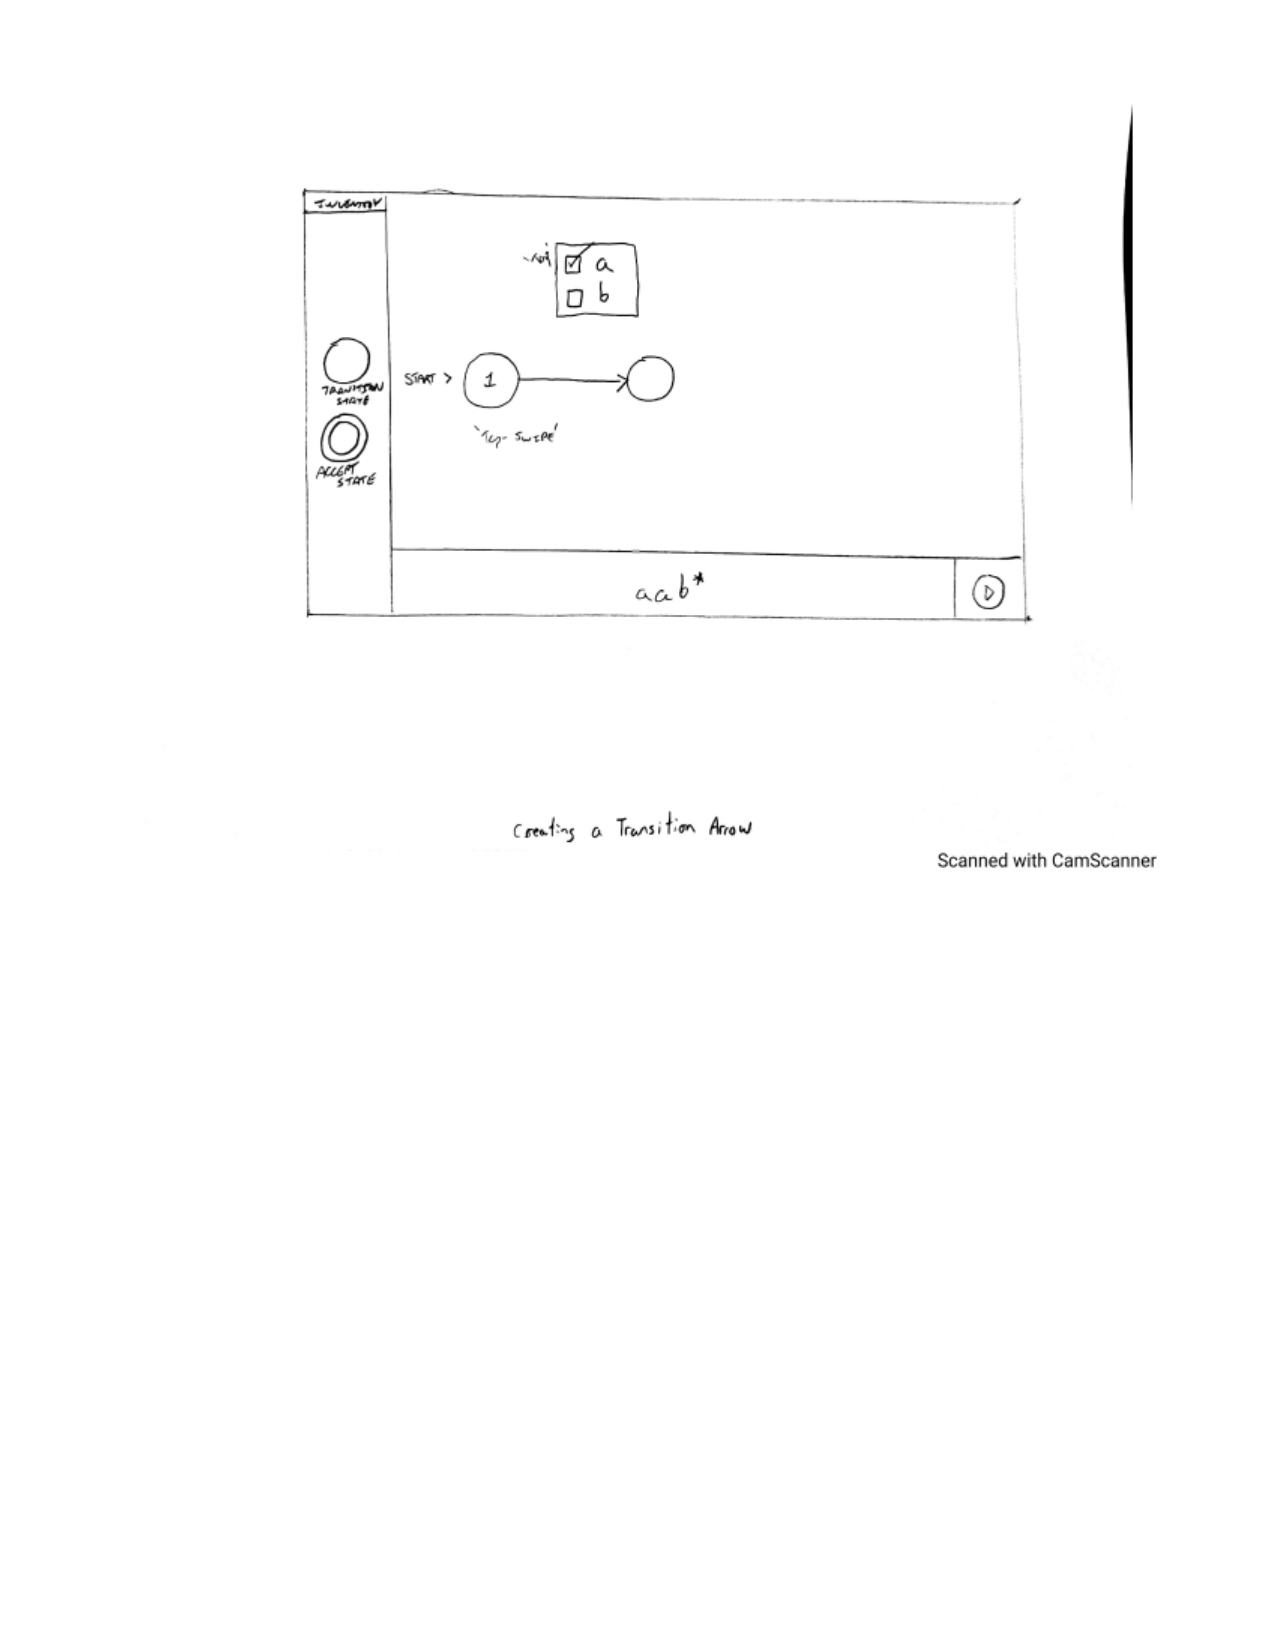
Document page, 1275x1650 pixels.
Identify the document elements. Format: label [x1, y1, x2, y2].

picture [37, 37, 1238, 886]
